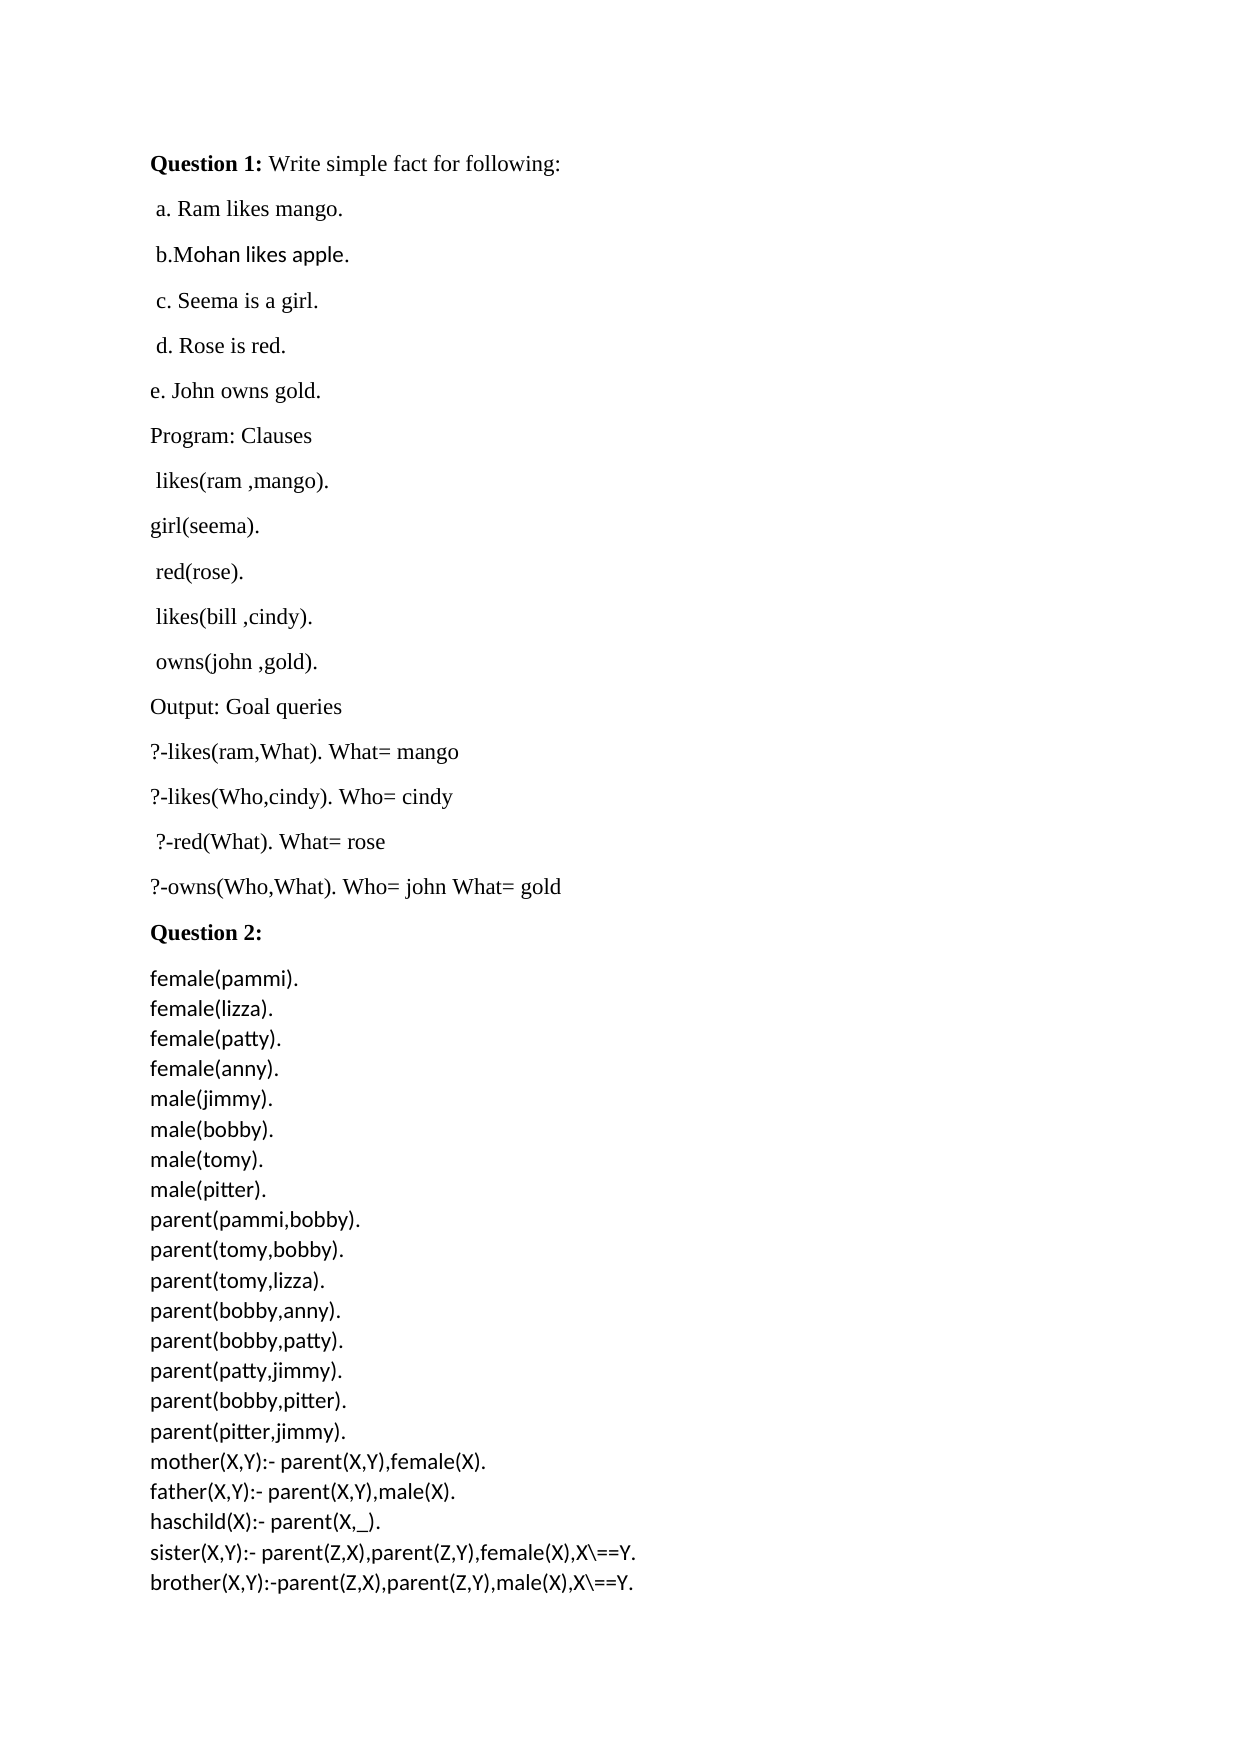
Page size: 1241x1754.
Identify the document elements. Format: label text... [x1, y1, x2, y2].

text ?-likes(Who,cindy). Who= cindy [150, 783, 1090, 809]
text Output: Goal queries [150, 693, 1090, 719]
text girl(seema). [150, 513, 1090, 539]
text likes(ram ,mango). [150, 467, 1090, 494]
text a. Ram likes mango. [150, 195, 1090, 221]
text ?-red(What). What= rose [150, 828, 1090, 855]
text d. Rose is red. [150, 332, 1090, 358]
text owns(john ,gold). [150, 648, 1090, 674]
text c. Seema is a girl. [150, 287, 1090, 313]
text Question 1: Write simple fact for following: [150, 150, 1090, 176]
text e. John owns gold. [150, 377, 1090, 404]
text b.Mohan likes apple. [150, 240, 1090, 268]
text Program: Clauses [150, 422, 1090, 449]
text likes(bill ,cindy). [150, 603, 1090, 629]
text ?-likes(ram,What). What= mango [150, 738, 1090, 764]
text red(rose). [150, 558, 1090, 584]
text Question 2: [150, 918, 1090, 945]
text ?-owns(Who,What). Who= john What= gold [150, 873, 1090, 900]
text female(pammi). female(lizza). female(patty). female(anny). male(jimmy). male(bobby). male(tomy). male(pitter). parent(pammi,bobby). parent(tomy,bobby). parent(tomy,lizza). parent(bobby,anny). parent(bobby,patty). parent(patty,jimmy). parent(bobby,pitter). parent(pitter,jimmy). mother(X,Y):- parent(X,Y),female(X). father(X,Y):- parent(X,Y),male(X). haschild(X):- parent(X,_). sister(X,Y):- parent(Z,X),parent(Z,Y),female(X),X\==Y. brother(X,Y):-parent(Z,X),parent(Z,Y),male(X),X\==Y. [150, 964, 1090, 1596]
